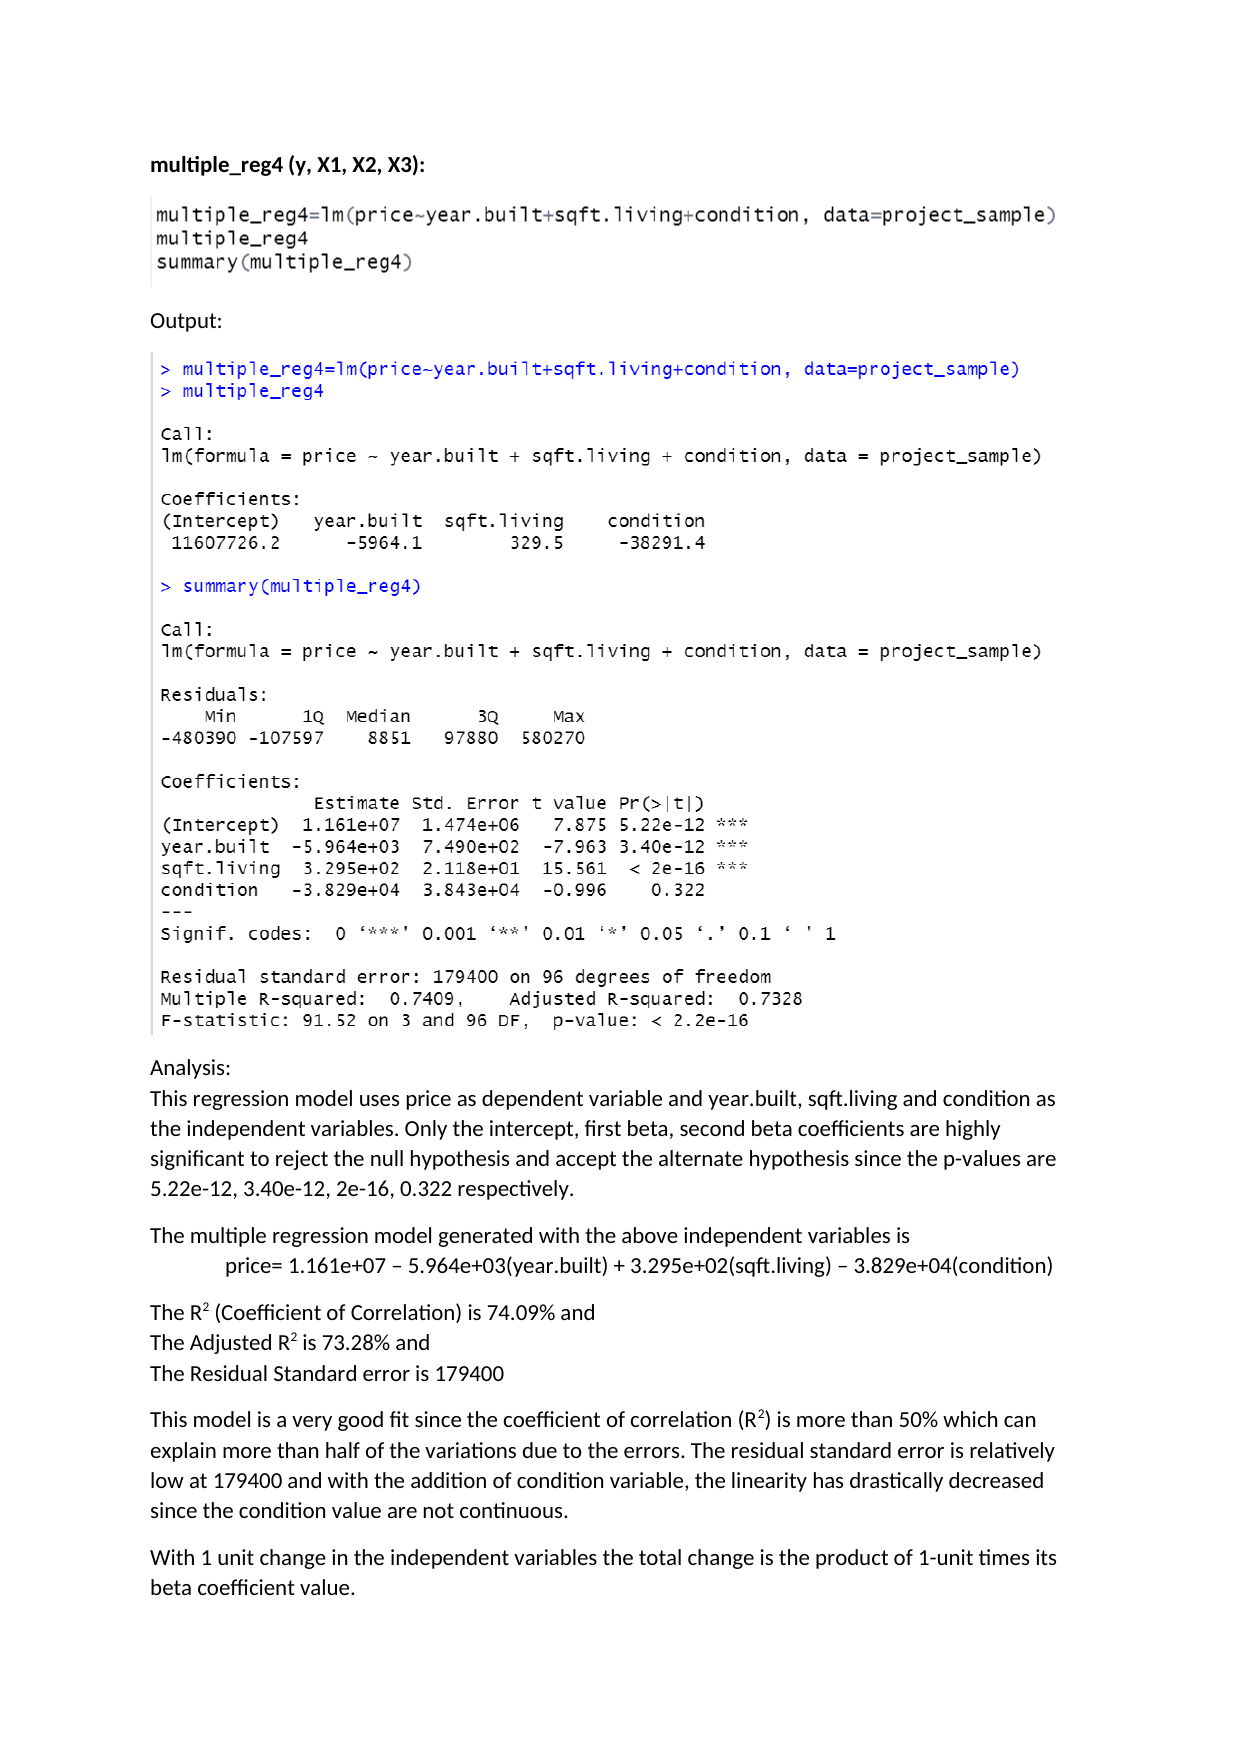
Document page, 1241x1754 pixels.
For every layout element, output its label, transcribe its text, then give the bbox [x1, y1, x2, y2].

text Output: [150, 306, 1090, 334]
picture [150, 196, 1091, 287]
text This model is a very good fit since the coefficient of correlation (R2) is more than 50% which can explain more than half of the variations due to the errors. The residual standard error is relatively low at 179400 and with the addition of condition variable, the linearity has drastically decreased since the condition value are not continuous. [150, 1406, 1090, 1524]
picture [150, 352, 1091, 1035]
text With 1 unit change in the independent variables the total change is the product of 1-unit times its beta coefficient value. [150, 1543, 1090, 1601]
text The R2 (Coefficient of Correlation) is 74.09% and The Adjusted R2 is 73.28% and The Residual Standard error is 179400 [150, 1298, 1090, 1387]
text Analysis: This regression model uses price as dependent variable and year.built, sqft.living and condition as the independent variables. Only the intercept, first beta, second beta coefficients are highly significant to reject the null hypothesis and accept the alternate hypothesis since the p-values are 5.22e-12, 3.40e-12, 2e-16, 0.322 respectively. [150, 1053, 1090, 1202]
text multiple_reg4 (y, X1, X2, X3): [150, 150, 1090, 178]
text The multiple regression model generated with the above independent variables is price= 1.161e+07 – 5.964e+03(year.built) + 3.295e+02(sqft.living) – 3.829e+04(condition) [150, 1221, 1090, 1279]
